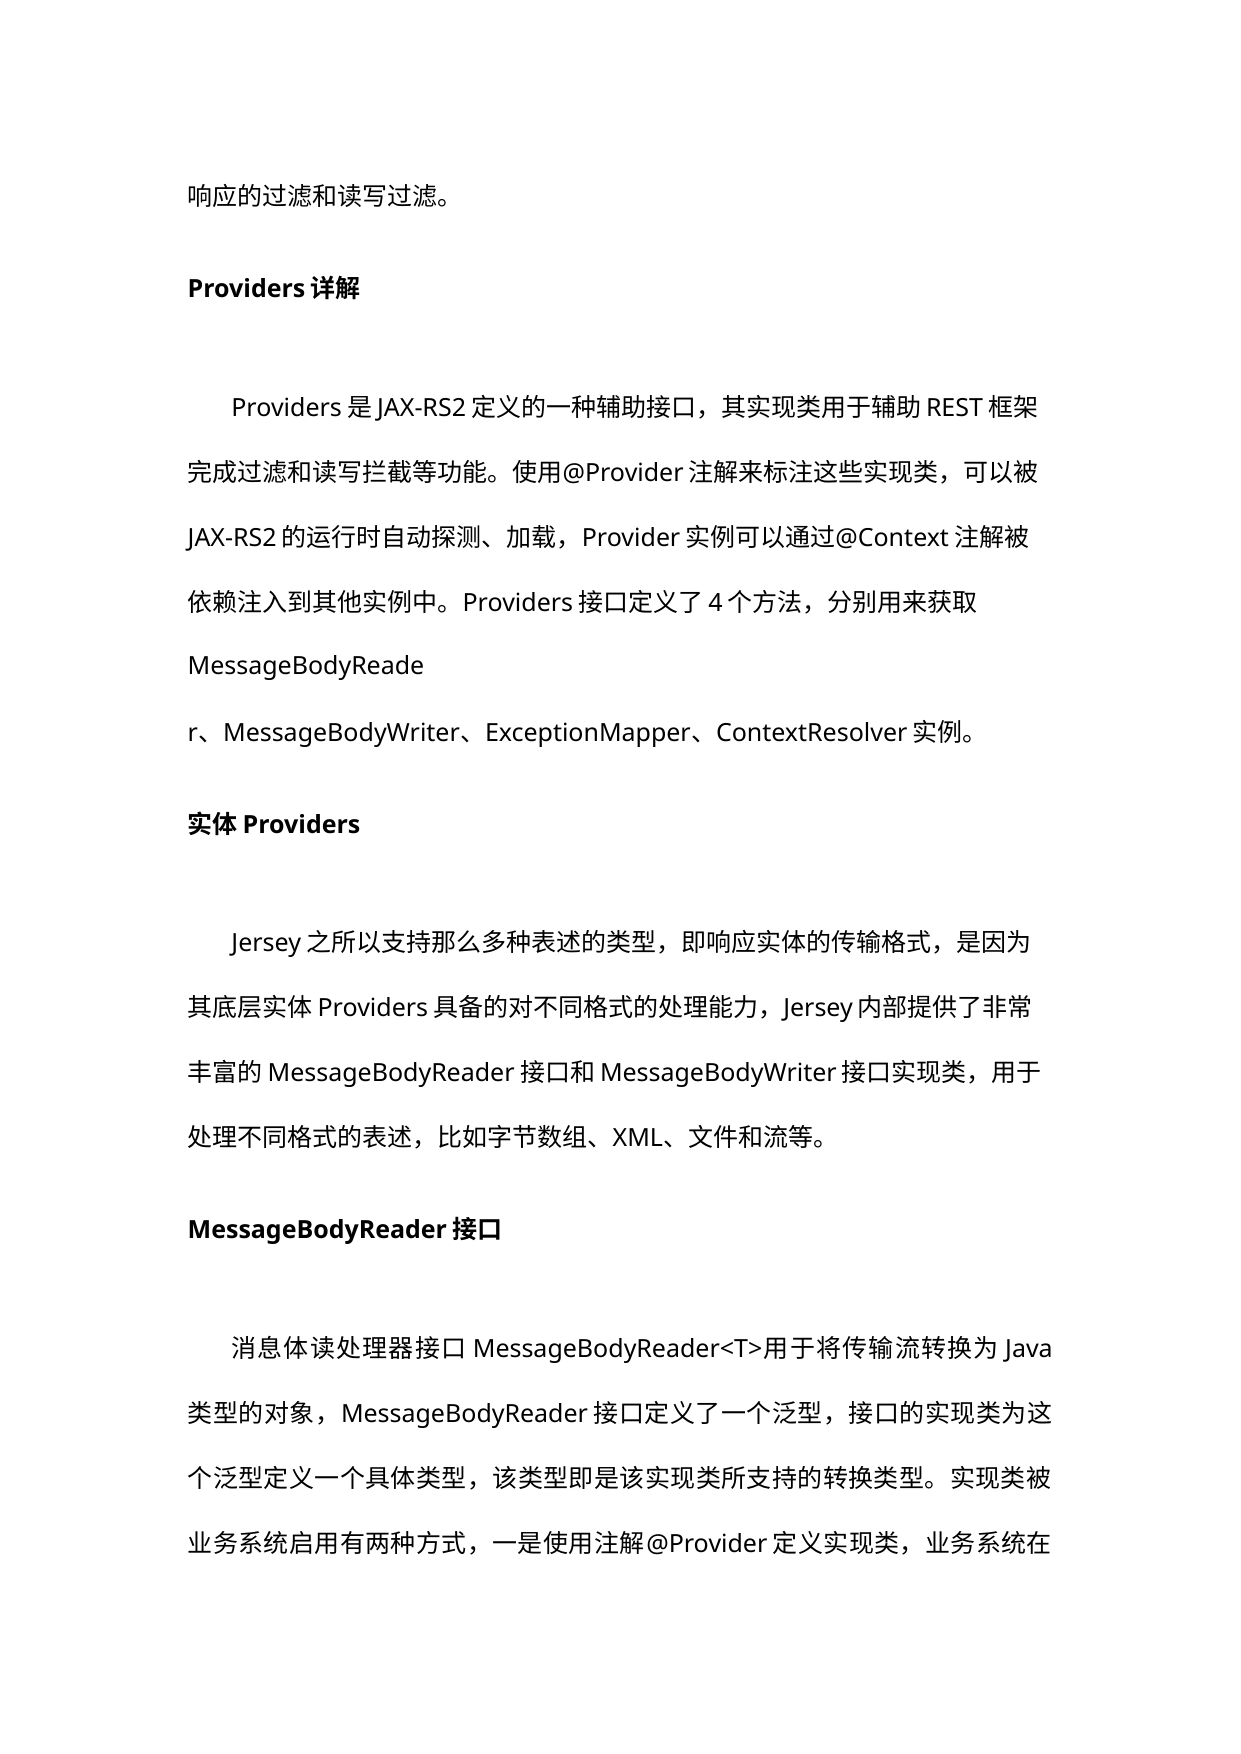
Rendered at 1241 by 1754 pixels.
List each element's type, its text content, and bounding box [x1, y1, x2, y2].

subtitle MessageBodyReader接口 [187, 1195, 1053, 1260]
subtitle Providers详解 [187, 254, 1053, 319]
text Jersey之所以支持那么多种表述的类型，即响应实体的传输格式，是因为其底层实体Providers具备的对不同格式的处理能力，Jersey内部提供了非常丰富的MessageBodyReader接口和MessageBodyWriter接口实现类，用于处理不同格式的表述，比如字节数组、XML、文件和流等。 [187, 908, 1053, 1168]
text Providers是JAX-RS2定义的一种辅助接口，其实现类用于辅助REST框架完成过滤和读写拦截等功能。使用@Provider注解来标注这些实现类，可以被JAX-RS2的运行时自动探测、加载，Provider实例可以通过@Context注解被依赖注入到其他实例中。Providers接口定义了4个方法，分别用来获取MessageBodyReader、MessageBodyWriter、ExceptionMapper、ContextResolver实例。 [187, 373, 1053, 763]
subtitle 实体Providers [187, 790, 1053, 855]
